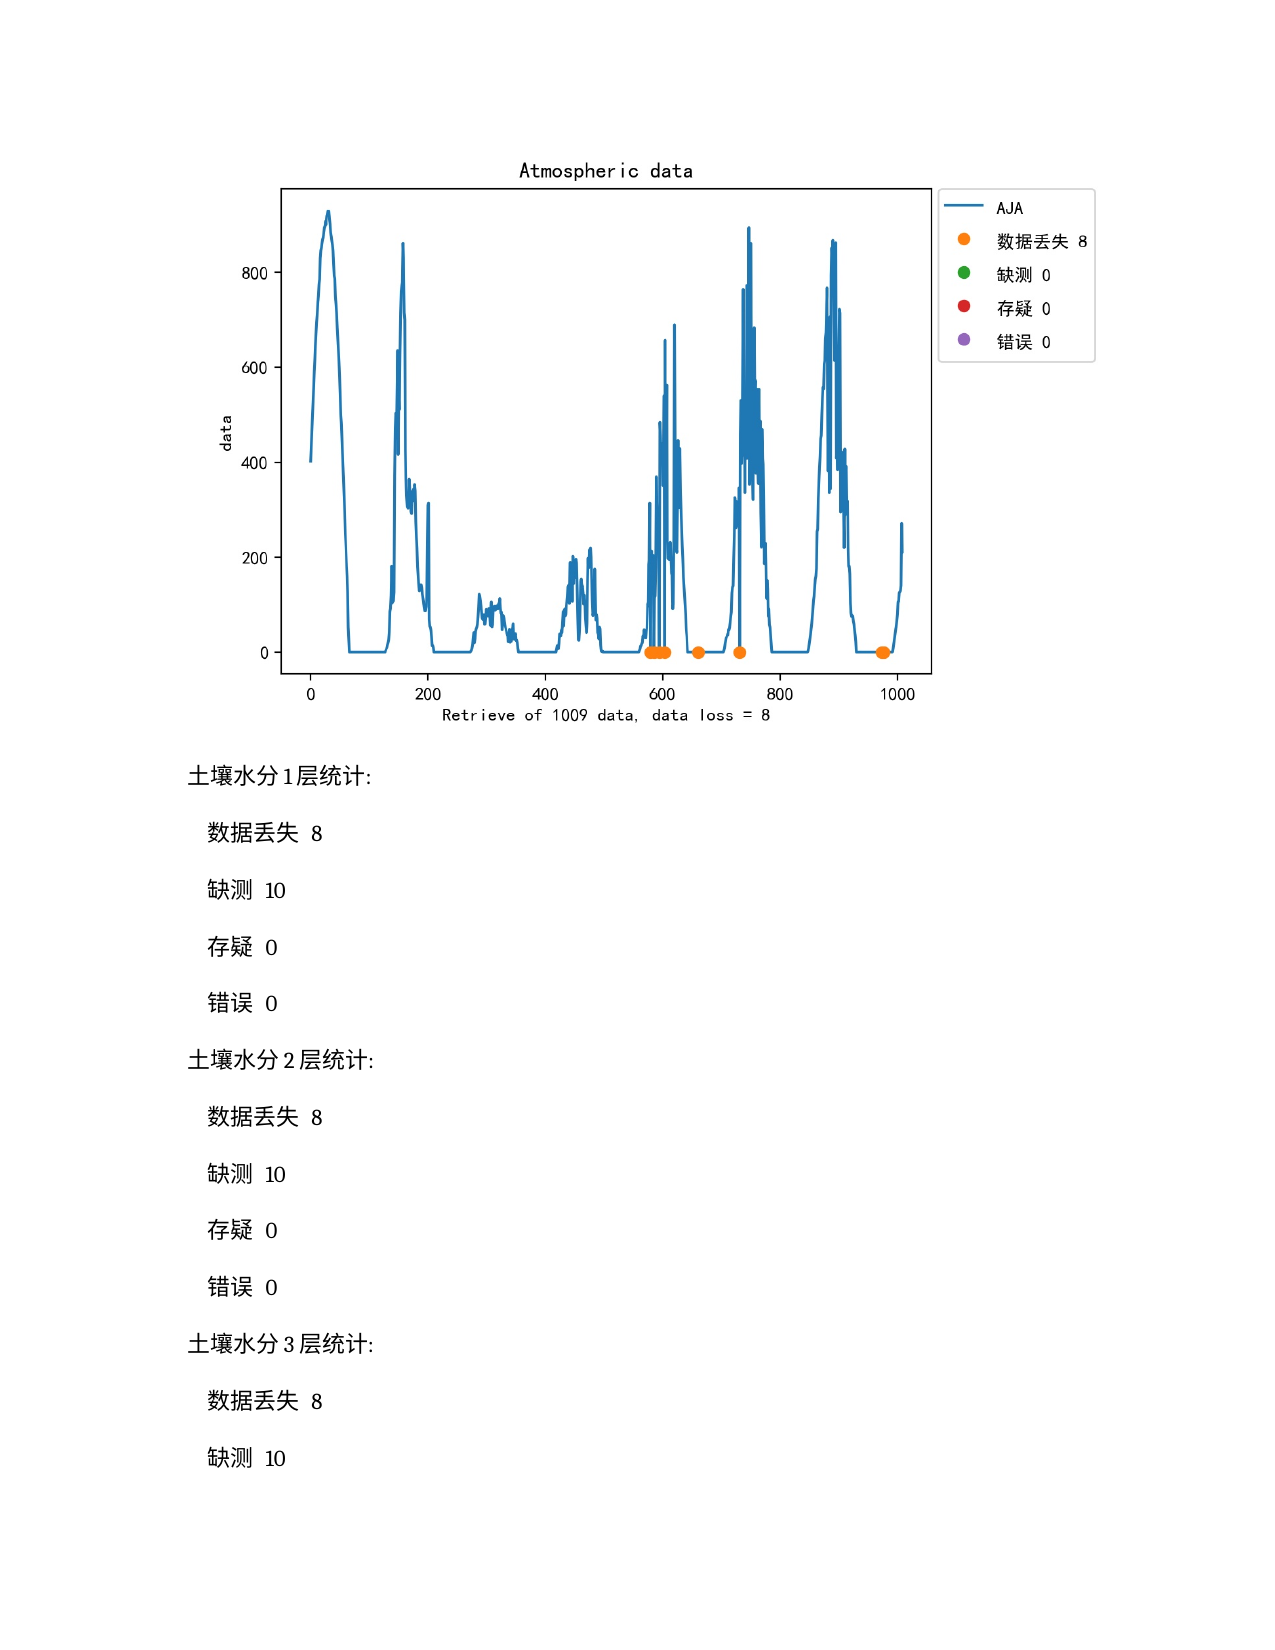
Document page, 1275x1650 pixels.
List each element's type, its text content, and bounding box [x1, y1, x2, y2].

text 数据丢失 8 [187, 817, 1087, 848]
text 存疑 0 [187, 931, 1087, 962]
text 缺测 10 [187, 874, 1087, 905]
picture [206, 150, 1107, 736]
text 缺测 10 [187, 1158, 1087, 1189]
text 数据丢失 8 [187, 1385, 1087, 1416]
text 土壤水分3层统计: [187, 1328, 1087, 1359]
text 土壤水分2层统计: [187, 1044, 1087, 1075]
text 错误 0 [187, 987, 1087, 1019]
text 存疑 0 [187, 1214, 1087, 1246]
text 错误 0 [187, 1271, 1087, 1302]
text 土壤水分1层统计: [187, 760, 1087, 792]
text 数据丢失 8 [187, 1101, 1087, 1132]
text 缺测 10 [187, 1442, 1087, 1473]
